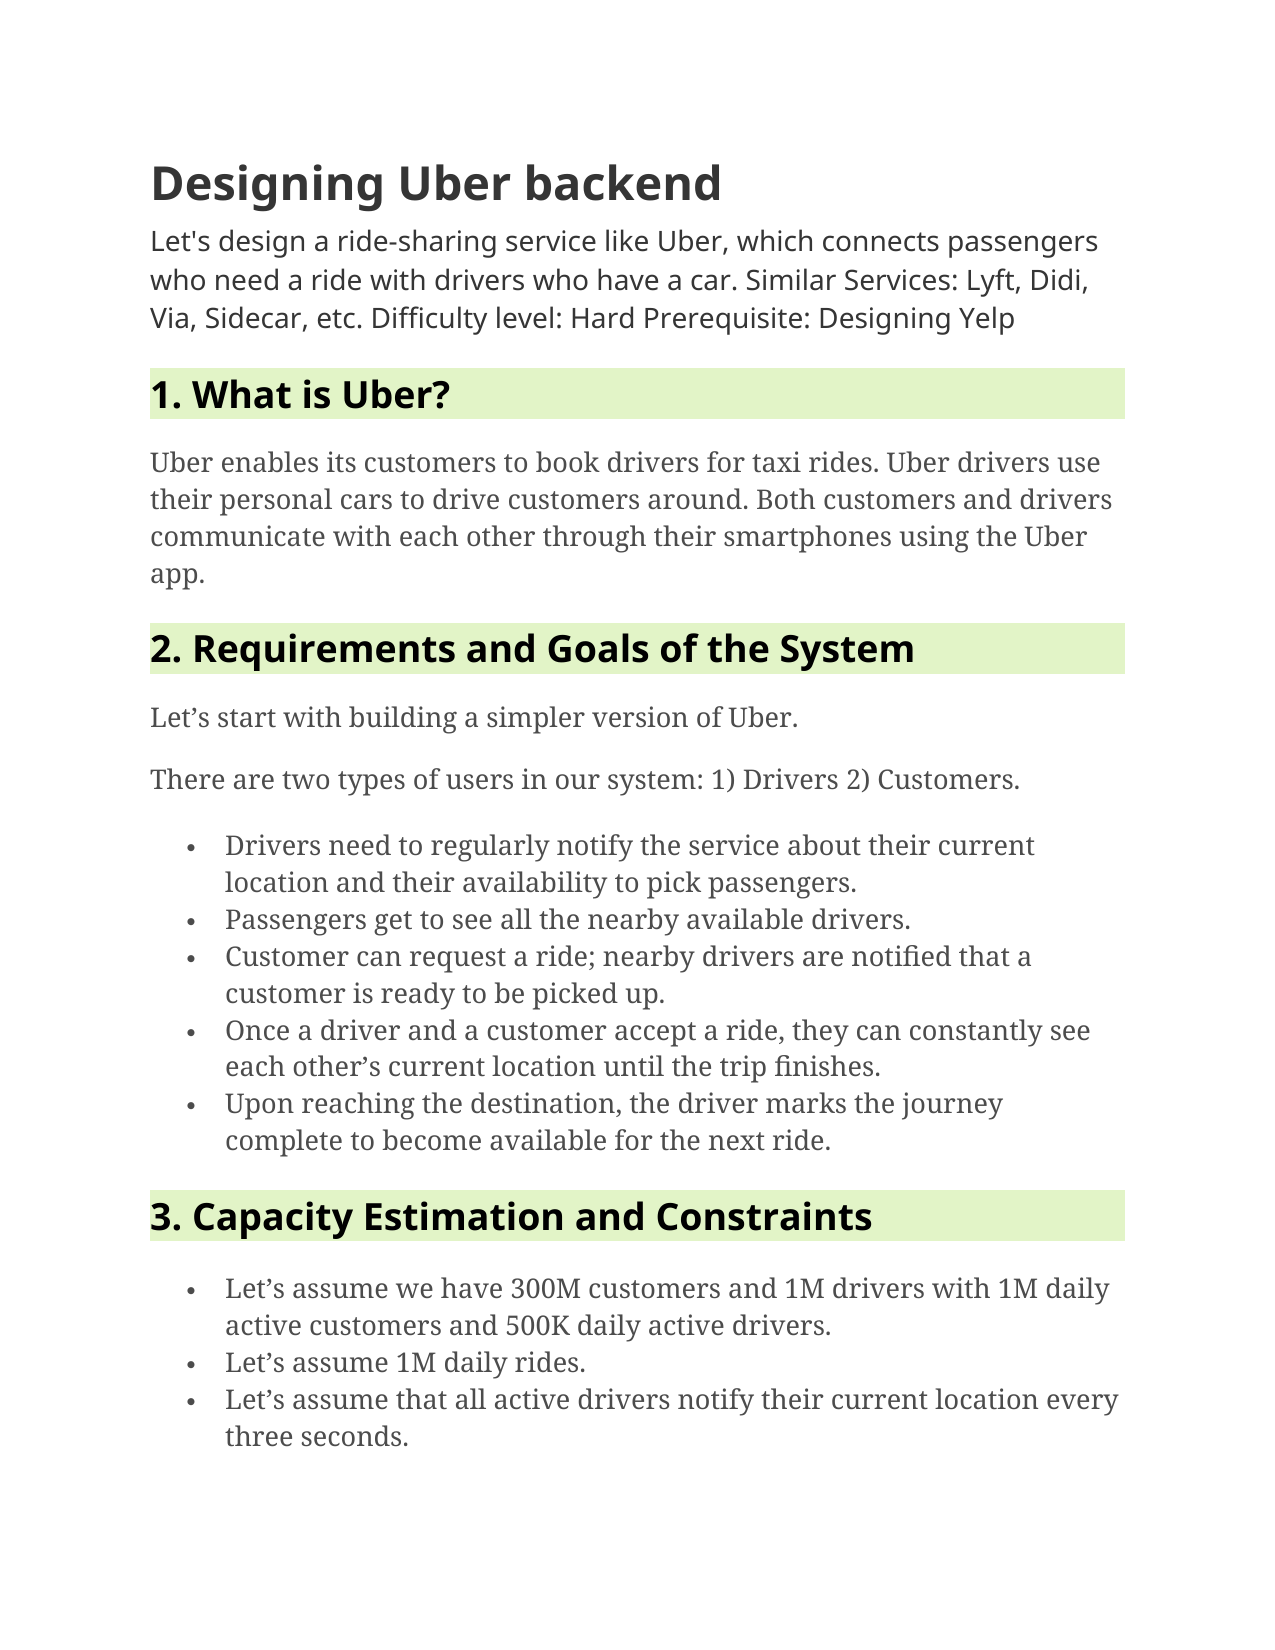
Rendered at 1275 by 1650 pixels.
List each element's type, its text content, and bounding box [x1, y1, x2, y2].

list Let’s assume 1M daily rides. [187, 1344, 1125, 1381]
text Let's design a ride-sharing service like Uber, which connects passengers who need a ride with drivers who have a car. Similar Services: Lyft, Didi, Via, Sidecar, etc. Difficulty level: Hard Prerequisite: Designing Yelp [150, 222, 1125, 337]
list Drivers need to regularly notify the service about their current location and their availability to pick passengers. [187, 827, 1125, 900]
list Passengers get to see all the nearby available drivers. [187, 900, 1125, 937]
text 2. Requirements and Goals of the System [150, 623, 1125, 674]
text Uber enables its customers to book drivers for taxi rides. Uber drivers use their personal cars to drive customers around. Both customers and drivers communicate with each other through their smartphones using the Uber app. [150, 444, 1125, 591]
text Designing Uber backend [150, 150, 1031, 214]
text There are two types of users in our system: 1) Drivers 2) Customers. [150, 761, 1125, 797]
list Let’s assume we have 300M customers and 1M drivers with 1M daily active customers and 500K daily active drivers. [187, 1270, 1125, 1344]
list Let’s assume that all active drivers notify their current location every three seconds. [187, 1381, 1125, 1454]
text 3. Capacity Estimation and Constraints [150, 1190, 1125, 1241]
list Customer can request a ride; nearby drivers are notified that a customer is ready to be picked up. [187, 937, 1125, 1011]
text Let’s start with building a simpler version of Uber. [150, 699, 1125, 736]
text 1. What is Uber? [150, 368, 1125, 419]
list Upon reaching the destination, the driver marks the journey complete to become available for the next ride. [187, 1085, 1125, 1158]
list Once a driver and a customer accept a ride, they can constantly see each other’s current location until the trip finishes. [187, 1011, 1125, 1085]
